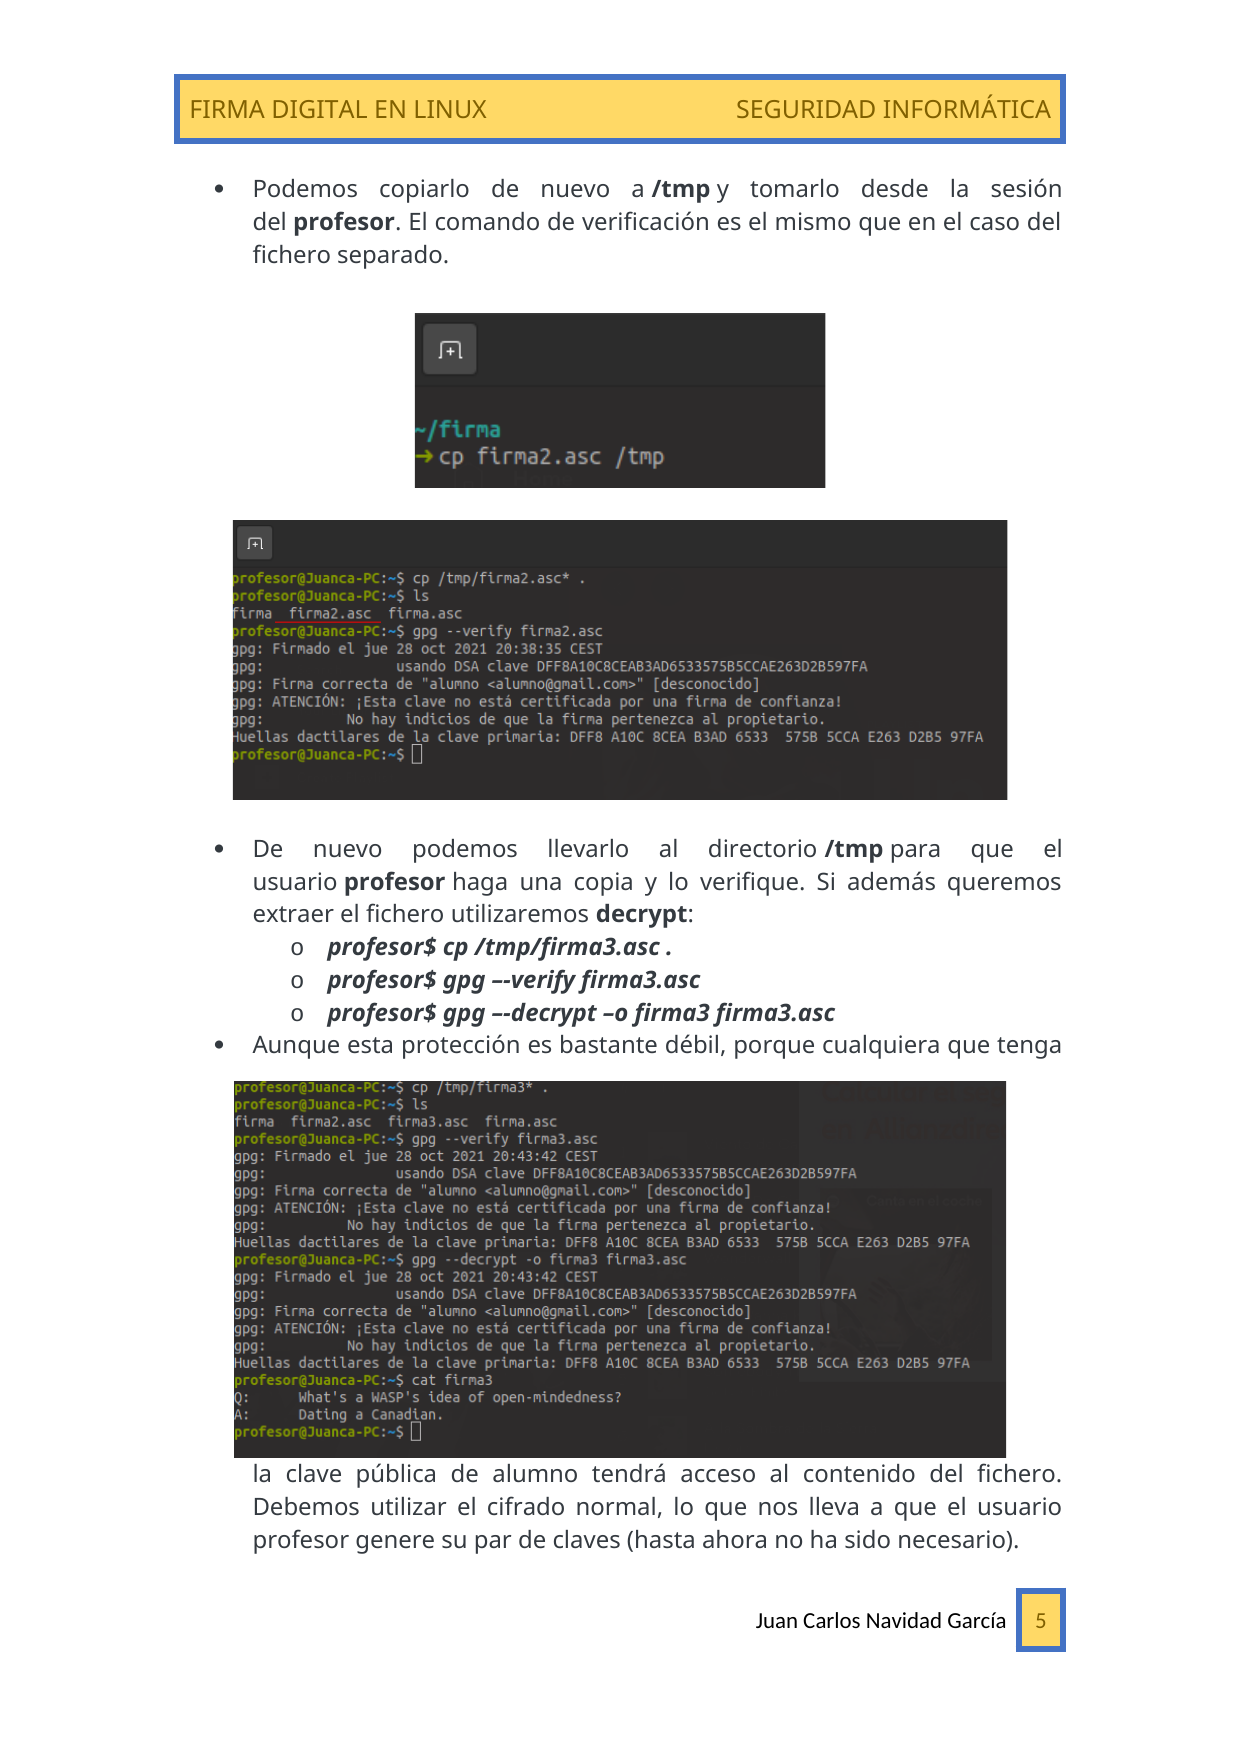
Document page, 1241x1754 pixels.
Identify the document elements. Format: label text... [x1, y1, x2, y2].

picture [414, 313, 826, 488]
picture [232, 520, 1008, 800]
list profesor$ gpg –-verify firma3.asc [290, 962, 1063, 995]
list profesor$ cp /tmp/firma3.asc . [290, 930, 1063, 962]
picture [234, 1081, 1007, 1458]
list De nuevo podemos llevarlo al directorio /tmp para que el usuario profesor haga una copia y lo verifique. Si además queremos extraer el fichero utilizaremos decrypt: [215, 832, 1063, 930]
list Podemos copiarlo de nuevo a /tmp y tomarlo desde la sesión del profesor. El comando de verificación es el mismo que en el caso del fichero separado. [215, 172, 1063, 270]
list profesor$ gpg –-decrypt –o firma3 firma3.asc [290, 995, 1063, 1028]
